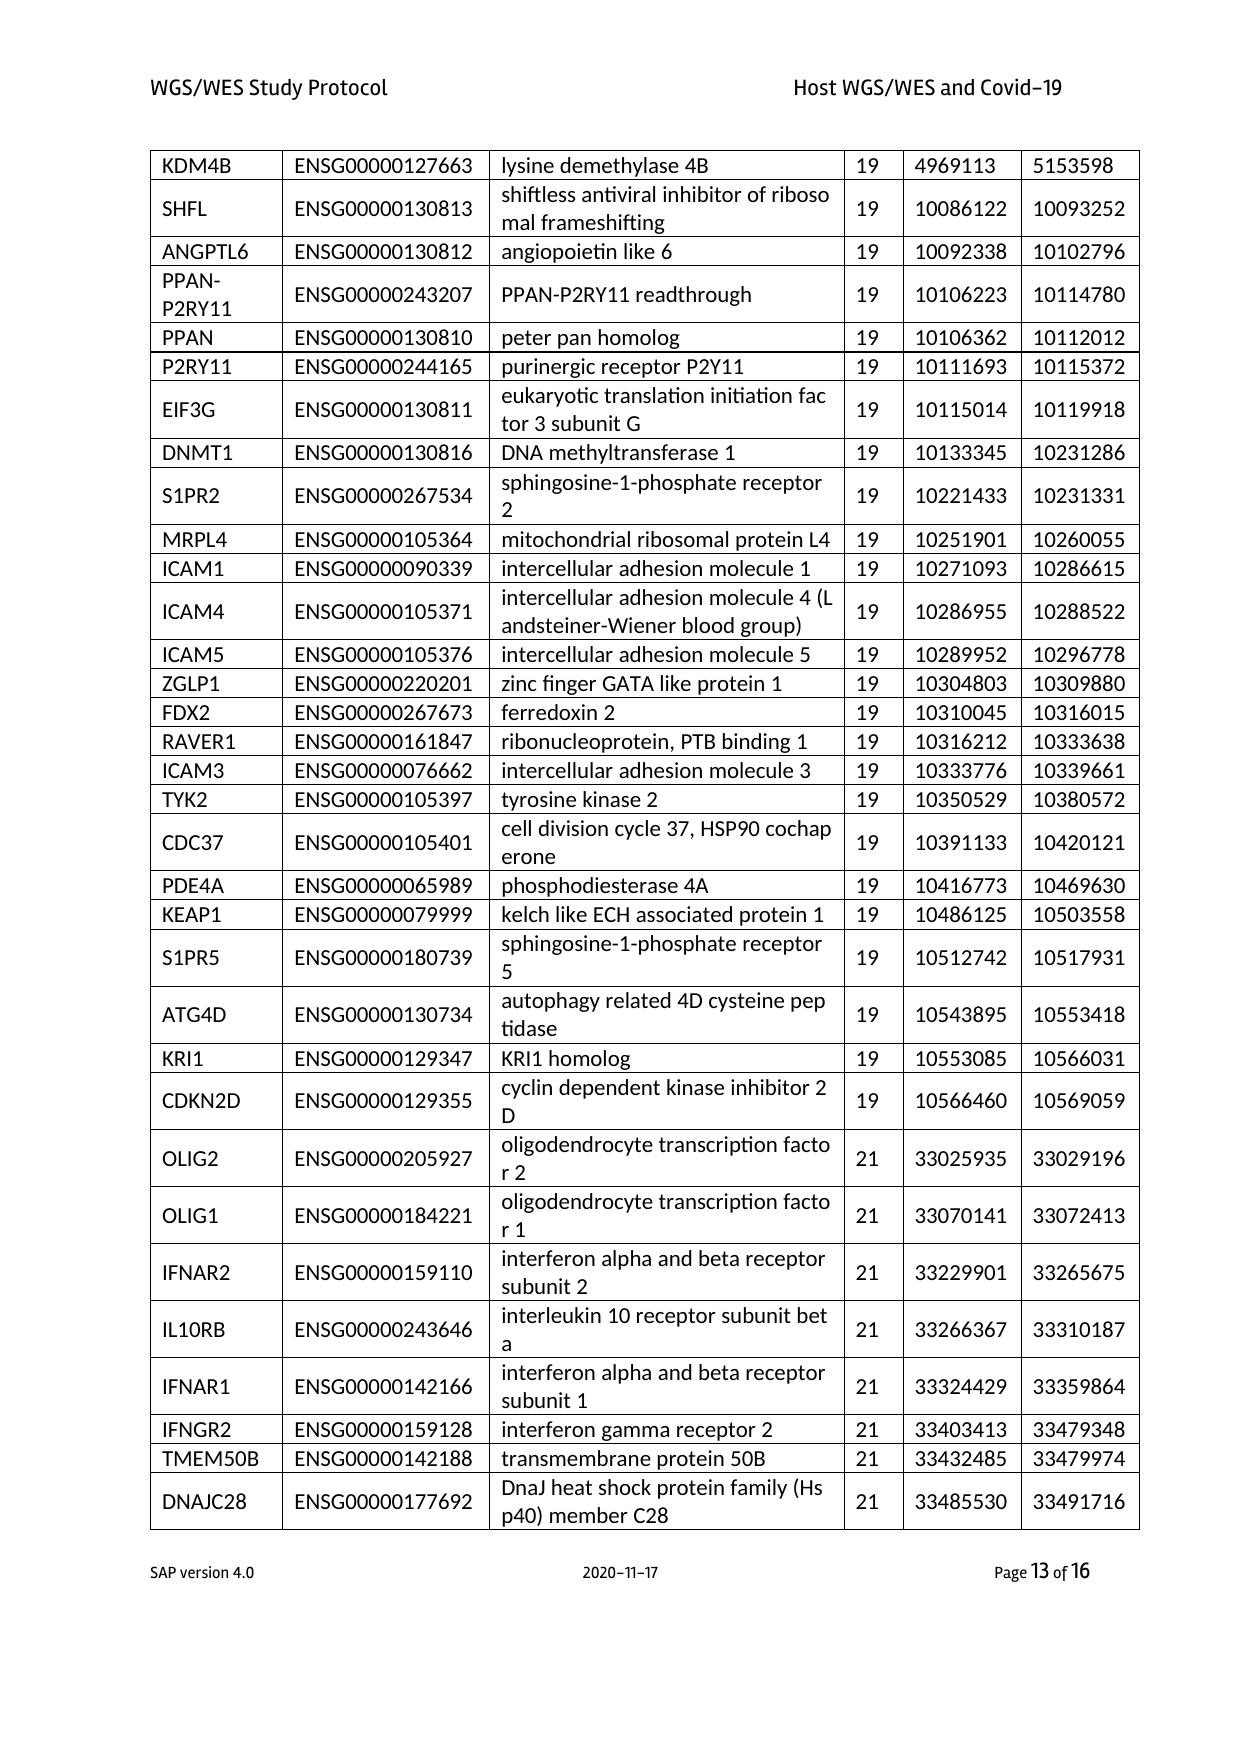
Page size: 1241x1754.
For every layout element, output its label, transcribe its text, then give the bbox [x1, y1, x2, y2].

table_cell 10553418 [1022, 987, 1139, 1043]
table_cell 19 [845, 468, 903, 524]
table_cell 33265675 [1022, 1244, 1139, 1300]
table_cell PPAN-P2RY11 [151, 266, 282, 322]
table_cell 19 [845, 930, 903, 986]
table_cell 19 [845, 266, 903, 322]
table_cell ENSG00000076662 [283, 756, 489, 784]
table_cell ENSG00000105376 [283, 640, 489, 668]
table_cell ENSG00000267673 [283, 698, 489, 726]
table_cell 10553085 [904, 1044, 1021, 1072]
table_cell DNA methyltransferase 1 [490, 439, 844, 467]
table_cell ENSG00000130816 [283, 439, 489, 467]
table_cell OLIG2 [151, 1130, 282, 1186]
table_cell ICAM1 [151, 554, 282, 582]
table_cell IFNGR2 [151, 1415, 282, 1443]
table_cell 19 [845, 1044, 903, 1072]
table_cell 10115014 [904, 381, 1021, 437]
table_cell intercellular adhesion molecule 1 [490, 554, 844, 582]
table_cell ATG4D [151, 987, 282, 1043]
table_cell 33479348 [1022, 1415, 1139, 1443]
table_cell 10133345 [904, 439, 1021, 467]
table_cell ENSG00000105364 [283, 525, 489, 553]
table_cell 10251901 [904, 525, 1021, 553]
table_cell angiopoietin like 6 [490, 237, 844, 265]
table_cell ENSG00000205927 [283, 1130, 489, 1186]
table_cell oligodendrocyte transcription factor 2 [490, 1130, 844, 1186]
table_cell ICAM5 [151, 640, 282, 668]
table_cell 19 [845, 323, 903, 351]
table_cell TMEM50B [151, 1444, 282, 1472]
table_cell CDC37 [151, 814, 282, 870]
table_cell 10566031 [1022, 1044, 1139, 1072]
table_cell 33491716 [1022, 1473, 1139, 1529]
table_cell 19 [845, 1073, 903, 1129]
table_cell 10289952 [904, 640, 1021, 668]
table_cell 21 [845, 1473, 903, 1529]
table_cell ENSG00000243646 [283, 1301, 489, 1357]
table_cell 5153598 [1022, 151, 1139, 179]
table_cell 19 [845, 353, 903, 380]
table_cell 21 [845, 1444, 903, 1472]
table_cell sphingosine-1-phosphate receptor 2 [490, 468, 844, 524]
table_cell 10260055 [1022, 525, 1139, 553]
table_cell ENSG00000244165 [283, 353, 489, 380]
table_cell 21 [845, 1244, 903, 1300]
table_cell 19 [845, 525, 903, 553]
table_cell 10093252 [1022, 180, 1139, 236]
table_cell ENSG00000079999 [283, 900, 489, 928]
table_cell intercellular adhesion molecule 3 [490, 756, 844, 784]
table_cell 10391133 [904, 814, 1021, 870]
table_cell 10543895 [904, 987, 1021, 1043]
table_cell IFNAR2 [151, 1244, 282, 1300]
table_cell ENSG00000177692 [283, 1473, 489, 1529]
table_cell 4969113 [904, 151, 1021, 179]
table_cell ENSG00000130810 [283, 323, 489, 351]
table_cell cell division cycle 37, HSP90 cochaperone [490, 814, 844, 870]
table_cell 19 [845, 871, 903, 899]
table_cell 19 [845, 756, 903, 784]
table_cell OLIG1 [151, 1187, 282, 1243]
table_cell ENSG00000159110 [283, 1244, 489, 1300]
table_cell ENSG00000105397 [283, 785, 489, 813]
table_cell 19 [845, 554, 903, 582]
table_cell intercellular adhesion molecule 5 [490, 640, 844, 668]
table_cell ENSG00000220201 [283, 669, 489, 697]
table_cell interferon gamma receptor 2 [490, 1415, 844, 1443]
table_cell mitochondrial ribosomal protein L4 [490, 525, 844, 553]
table_cell CDKN2D [151, 1073, 282, 1129]
table_cell P2RY11 [151, 353, 282, 380]
table_cell 33070141 [904, 1187, 1021, 1243]
table_cell PDE4A [151, 871, 282, 899]
table_cell 19 [845, 583, 903, 639]
table_cell DnaJ heat shock protein family (Hsp40) member C28 [490, 1473, 844, 1529]
table_cell 10271093 [904, 554, 1021, 582]
table_cell 19 [845, 180, 903, 236]
table_cell ICAM3 [151, 756, 282, 784]
table_cell TYK2 [151, 785, 282, 813]
table_cell 10288522 [1022, 583, 1139, 639]
table_cell interleukin 10 receptor subunit beta [490, 1301, 844, 1357]
table_cell ENSG00000065989 [283, 871, 489, 899]
table_cell ANGPTL6 [151, 237, 282, 265]
table_cell 21 [845, 1415, 903, 1443]
table_cell ENSG00000090339 [283, 554, 489, 582]
table_cell 10486125 [904, 900, 1021, 928]
table_cell tyrosine kinase 2 [490, 785, 844, 813]
table_cell MRPL4 [151, 525, 282, 553]
table_cell 10304803 [904, 669, 1021, 697]
table_cell 33432485 [904, 1444, 1021, 1472]
table_cell 10350529 [904, 785, 1021, 813]
table_cell phosphodiesterase 4A [490, 871, 844, 899]
table_cell FDX2 [151, 698, 282, 726]
table_cell kelch like ECH associated protein 1 [490, 900, 844, 928]
table_cell 10333638 [1022, 727, 1139, 755]
table_cell 10111693 [904, 353, 1021, 380]
table_cell ferredoxin 2 [490, 698, 844, 726]
table_cell 10221433 [904, 468, 1021, 524]
table_cell 21 [845, 1187, 903, 1243]
table_cell zinc finger GATA like protein 1 [490, 669, 844, 697]
table_cell IL10RB [151, 1301, 282, 1357]
table_cell 33029196 [1022, 1130, 1139, 1186]
table_cell ribonucleoprotein, PTB binding 1 [490, 727, 844, 755]
table_cell 10316212 [904, 727, 1021, 755]
table_cell oligodendrocyte transcription factor 1 [490, 1187, 844, 1243]
table_cell 33479974 [1022, 1444, 1139, 1472]
table_cell ENSG00000180739 [283, 930, 489, 986]
table_cell 10380572 [1022, 785, 1139, 813]
table_cell 33324429 [904, 1358, 1021, 1414]
table_cell 19 [845, 669, 903, 697]
table_cell 33310187 [1022, 1301, 1139, 1357]
table_cell 33072413 [1022, 1187, 1139, 1243]
table_cell 10114780 [1022, 266, 1139, 322]
table_cell SHFL [151, 180, 282, 236]
table_cell 10092338 [904, 237, 1021, 265]
table_cell ENSG00000161847 [283, 727, 489, 755]
table_cell 33359864 [1022, 1358, 1139, 1414]
table_cell 10231286 [1022, 439, 1139, 467]
table_cell interferon alpha and beta receptor subunit 2 [490, 1244, 844, 1300]
table_cell 19 [845, 640, 903, 668]
table_cell DNMT1 [151, 439, 282, 467]
table_cell 10569059 [1022, 1073, 1139, 1129]
table_cell 19 [845, 900, 903, 928]
table_cell KEAP1 [151, 900, 282, 928]
table_cell EIF3G [151, 381, 282, 437]
table_cell ZGLP1 [151, 669, 282, 697]
table_cell 10469630 [1022, 871, 1139, 899]
table_cell ENSG00000159128 [283, 1415, 489, 1443]
table_cell 10310045 [904, 698, 1021, 726]
table_cell peter pan homolog [490, 323, 844, 351]
table_cell 10112012 [1022, 323, 1139, 351]
table_cell 10517931 [1022, 930, 1139, 986]
table_cell 33403413 [904, 1415, 1021, 1443]
table_cell ENSG00000130811 [283, 381, 489, 437]
table_cell 10286615 [1022, 554, 1139, 582]
table_cell 19 [845, 814, 903, 870]
table_cell 10106362 [904, 323, 1021, 351]
table_cell ENSG00000267534 [283, 468, 489, 524]
table_cell 21 [845, 1358, 903, 1414]
table_cell autophagy related 4D cysteine peptidase [490, 987, 844, 1043]
table_cell ENSG00000127663 [283, 151, 489, 179]
table_cell 10503558 [1022, 900, 1139, 928]
table_cell S1PR5 [151, 930, 282, 986]
table_cell ENSG00000105371 [283, 583, 489, 639]
table_cell 10512742 [904, 930, 1021, 986]
table_cell ENSG00000142188 [283, 1444, 489, 1472]
table_cell 10106223 [904, 266, 1021, 322]
table_cell 19 [845, 439, 903, 467]
table_cell ENSG00000184221 [283, 1187, 489, 1243]
table_cell ENSG00000130734 [283, 987, 489, 1043]
table_cell 10316015 [1022, 698, 1139, 726]
table_cell cyclin dependent kinase inhibitor 2D [490, 1073, 844, 1129]
table_cell PPAN [151, 323, 282, 351]
table_cell lysine demethylase 4B [490, 151, 844, 179]
table_cell 10119918 [1022, 381, 1139, 437]
table_cell interferon alpha and beta receptor subunit 1 [490, 1358, 844, 1414]
table_cell 10286955 [904, 583, 1021, 639]
table_cell 10102796 [1022, 237, 1139, 265]
table_cell ENSG00000129355 [283, 1073, 489, 1129]
table_cell ICAM4 [151, 583, 282, 639]
table_cell ENSG00000130812 [283, 237, 489, 265]
table_cell shiftless antiviral inhibitor of ribosomal frameshifting [490, 180, 844, 236]
table_cell 33229901 [904, 1244, 1021, 1300]
table_cell IFNAR1 [151, 1358, 282, 1414]
table_cell 10231331 [1022, 468, 1139, 524]
table_cell 10416773 [904, 871, 1021, 899]
table_cell purinergic receptor P2Y11 [490, 353, 844, 380]
table_cell 19 [845, 987, 903, 1043]
table_cell KDM4B [151, 151, 282, 179]
table_cell PPAN-P2RY11 readthrough [490, 266, 844, 322]
table_cell 10420121 [1022, 814, 1139, 870]
table_cell KRI1 homolog [490, 1044, 844, 1072]
table_cell 10566460 [904, 1073, 1021, 1129]
table_cell sphingosine-1-phosphate receptor 5 [490, 930, 844, 986]
table_cell RAVER1 [151, 727, 282, 755]
table_cell 10333776 [904, 756, 1021, 784]
table_cell 21 [845, 1301, 903, 1357]
table_cell 19 [845, 151, 903, 179]
table_cell ENSG00000105401 [283, 814, 489, 870]
table_cell ENSG00000130813 [283, 180, 489, 236]
table_cell 19 [845, 381, 903, 437]
table_cell 33025935 [904, 1130, 1021, 1186]
table_cell 19 [845, 237, 903, 265]
table_cell DNAJC28 [151, 1473, 282, 1529]
table_cell 33485530 [904, 1473, 1021, 1529]
table_cell KRI1 [151, 1044, 282, 1072]
table_cell eukaryotic translation initiation factor 3 subunit G [490, 381, 844, 437]
table_cell intercellular adhesion molecule 4 (Landsteiner-Wiener blood group) [490, 583, 844, 639]
table_cell ENSG00000243207 [283, 266, 489, 322]
table_cell S1PR2 [151, 468, 282, 524]
table_cell 33266367 [904, 1301, 1021, 1357]
table_cell 19 [845, 727, 903, 755]
table_cell 21 [845, 1130, 903, 1186]
table_cell 10086122 [904, 180, 1021, 236]
table_cell 19 [845, 698, 903, 726]
table_cell ENSG00000142166 [283, 1358, 489, 1414]
table_cell ENSG00000129347 [283, 1044, 489, 1072]
table_cell 19 [845, 785, 903, 813]
table_cell 10115372 [1022, 353, 1139, 380]
table_cell transmembrane protein 50B [490, 1444, 844, 1472]
table_cell 10296778 [1022, 640, 1139, 668]
table_cell 10309880 [1022, 669, 1139, 697]
table_cell 10339661 [1022, 756, 1139, 784]
